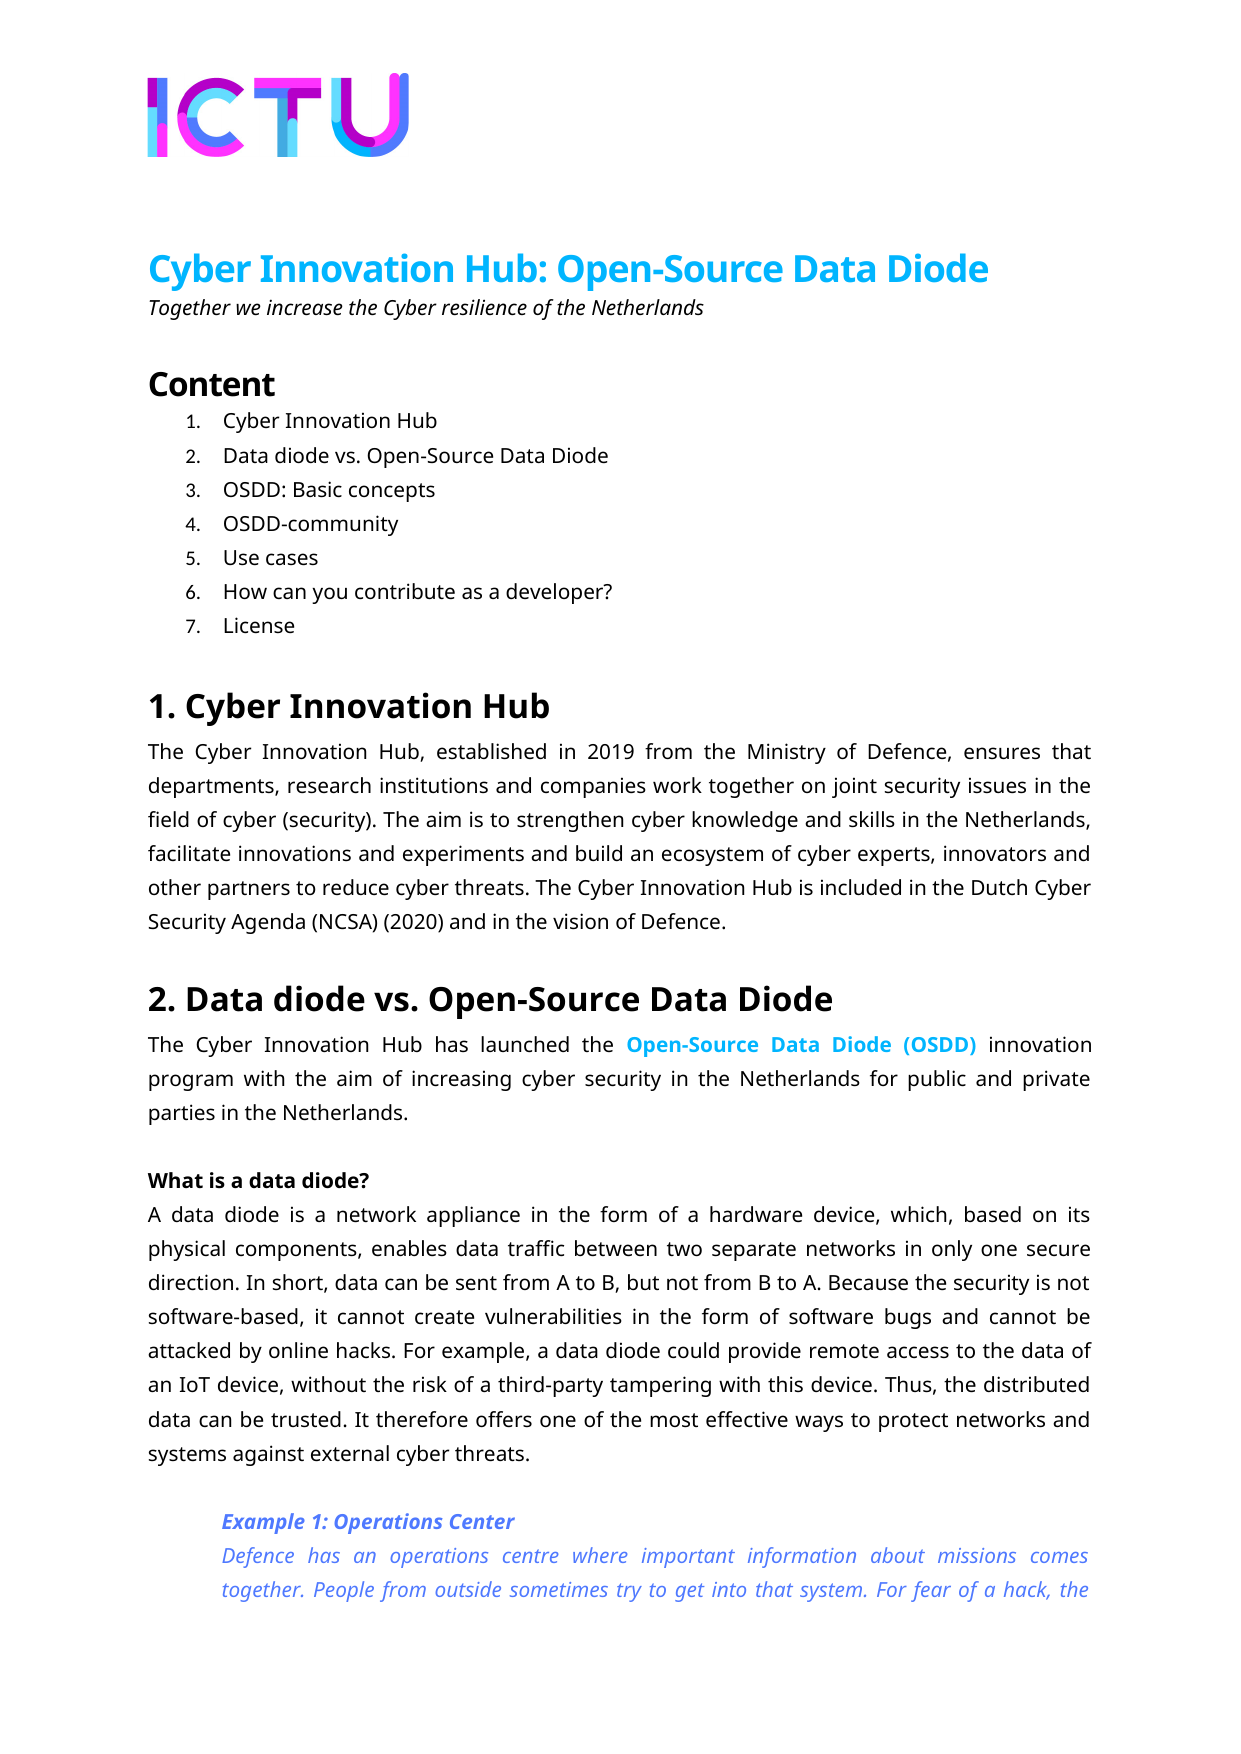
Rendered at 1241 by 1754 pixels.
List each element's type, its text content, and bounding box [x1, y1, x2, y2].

text What is a data diode? [148, 1166, 1093, 1195]
text A data diode is a network appliance in the form of a hardware device, which, based on its physical components, enables data traffic between two separate networks in only one secure direction. In short, data can be sent from A to B, but not from B to A. Because the security is not software-based, it cannot create vulnerabilities in the form of software bugs and cannot be attacked by online hacks. For example, a data diode could provide remote access to the data of an IoT device, without the risk of a third-party tampering with this device. Thus, the distributed data can be trusted. It therefore offers one of the most effective ways to protect networks and systems against external cyber threats. [148, 1200, 1093, 1467]
text The Cyber Innovation Hub has launched the Open-Source Data Diode (OSDD) innovation program with the aim of increasing cyber security in the Netherlands for public and private parties in the Netherlands. [148, 1030, 1093, 1127]
list License [185, 611, 1093, 639]
text Example 1: Operations Center [221, 1507, 1093, 1535]
picture [147, 73, 409, 157]
text The Cyber Innovation Hub, established in 2019 from the Ministry of Defence, ensures that departments, research institutions and companies work together on joint security issues in the field of cyber (security). The aim is to strengthen cyber knowledge and skills in the Netherlands, facilitate innovations and experiments and build an ecosystem of cyber experts, innovators and other partners to reduce cyber threats. The Cyber Innovation Hub is included in the Dutch Cyber Security Agenda (NCSA) (2020) and in the vision of Defence. [148, 737, 1093, 936]
text 1. Cyber Innovation Hub [148, 683, 1093, 728]
title Cyber Innovation Hub: Open-Source Data Diode [148, 242, 1093, 293]
list OSDD-community [185, 509, 1093, 537]
list OSDD: Basic concepts [185, 475, 1093, 503]
list How can you contribute as a developer? [185, 577, 1093, 605]
title Content [148, 361, 1093, 407]
text Together we increase the Cyber resilience of the Netherlands [148, 293, 1093, 322]
list Data diode vs. Open-Source Data Diode [185, 441, 1093, 469]
list Cyber Innovation Hub [185, 407, 1093, 435]
text 2. Data diode vs. Open-Source Data Diode [148, 976, 1093, 1021]
list Use cases [185, 543, 1093, 571]
